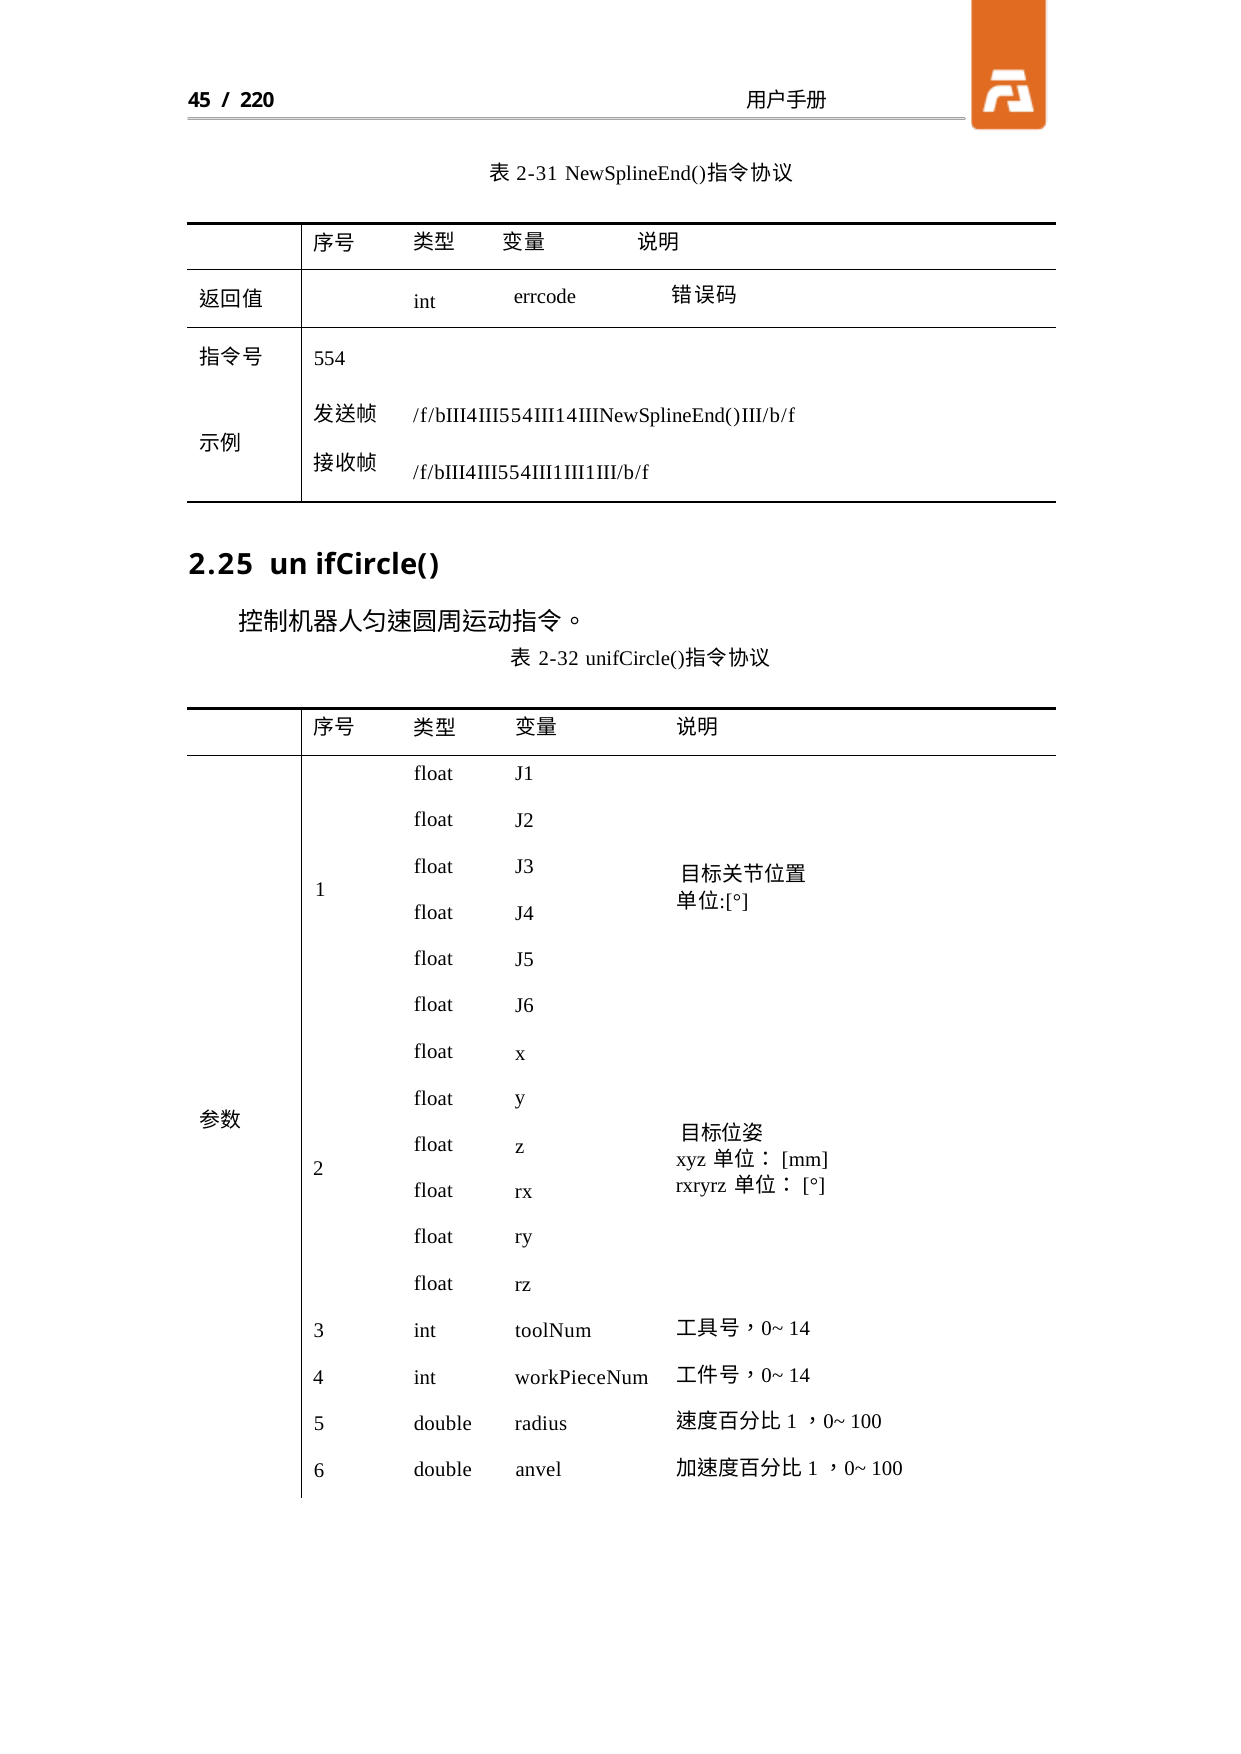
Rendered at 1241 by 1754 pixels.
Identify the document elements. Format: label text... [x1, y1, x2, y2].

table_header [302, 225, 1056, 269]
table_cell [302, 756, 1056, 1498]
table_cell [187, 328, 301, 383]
text 表 2-31 NewSplineEnd()指令协议 [489, 163, 1056, 185]
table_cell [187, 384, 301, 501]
text 控制机器人匀速圆周运动指令。 [238, 608, 1056, 635]
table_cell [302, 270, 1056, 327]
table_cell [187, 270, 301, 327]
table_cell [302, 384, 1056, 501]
text 表 2-32 unifCircle()指令协议 [511, 648, 1056, 670]
picture [971, 0, 1049, 131]
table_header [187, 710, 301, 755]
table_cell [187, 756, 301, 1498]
text 2.25 un ifCircle() [188, 549, 1056, 581]
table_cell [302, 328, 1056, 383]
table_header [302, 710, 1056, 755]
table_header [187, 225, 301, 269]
